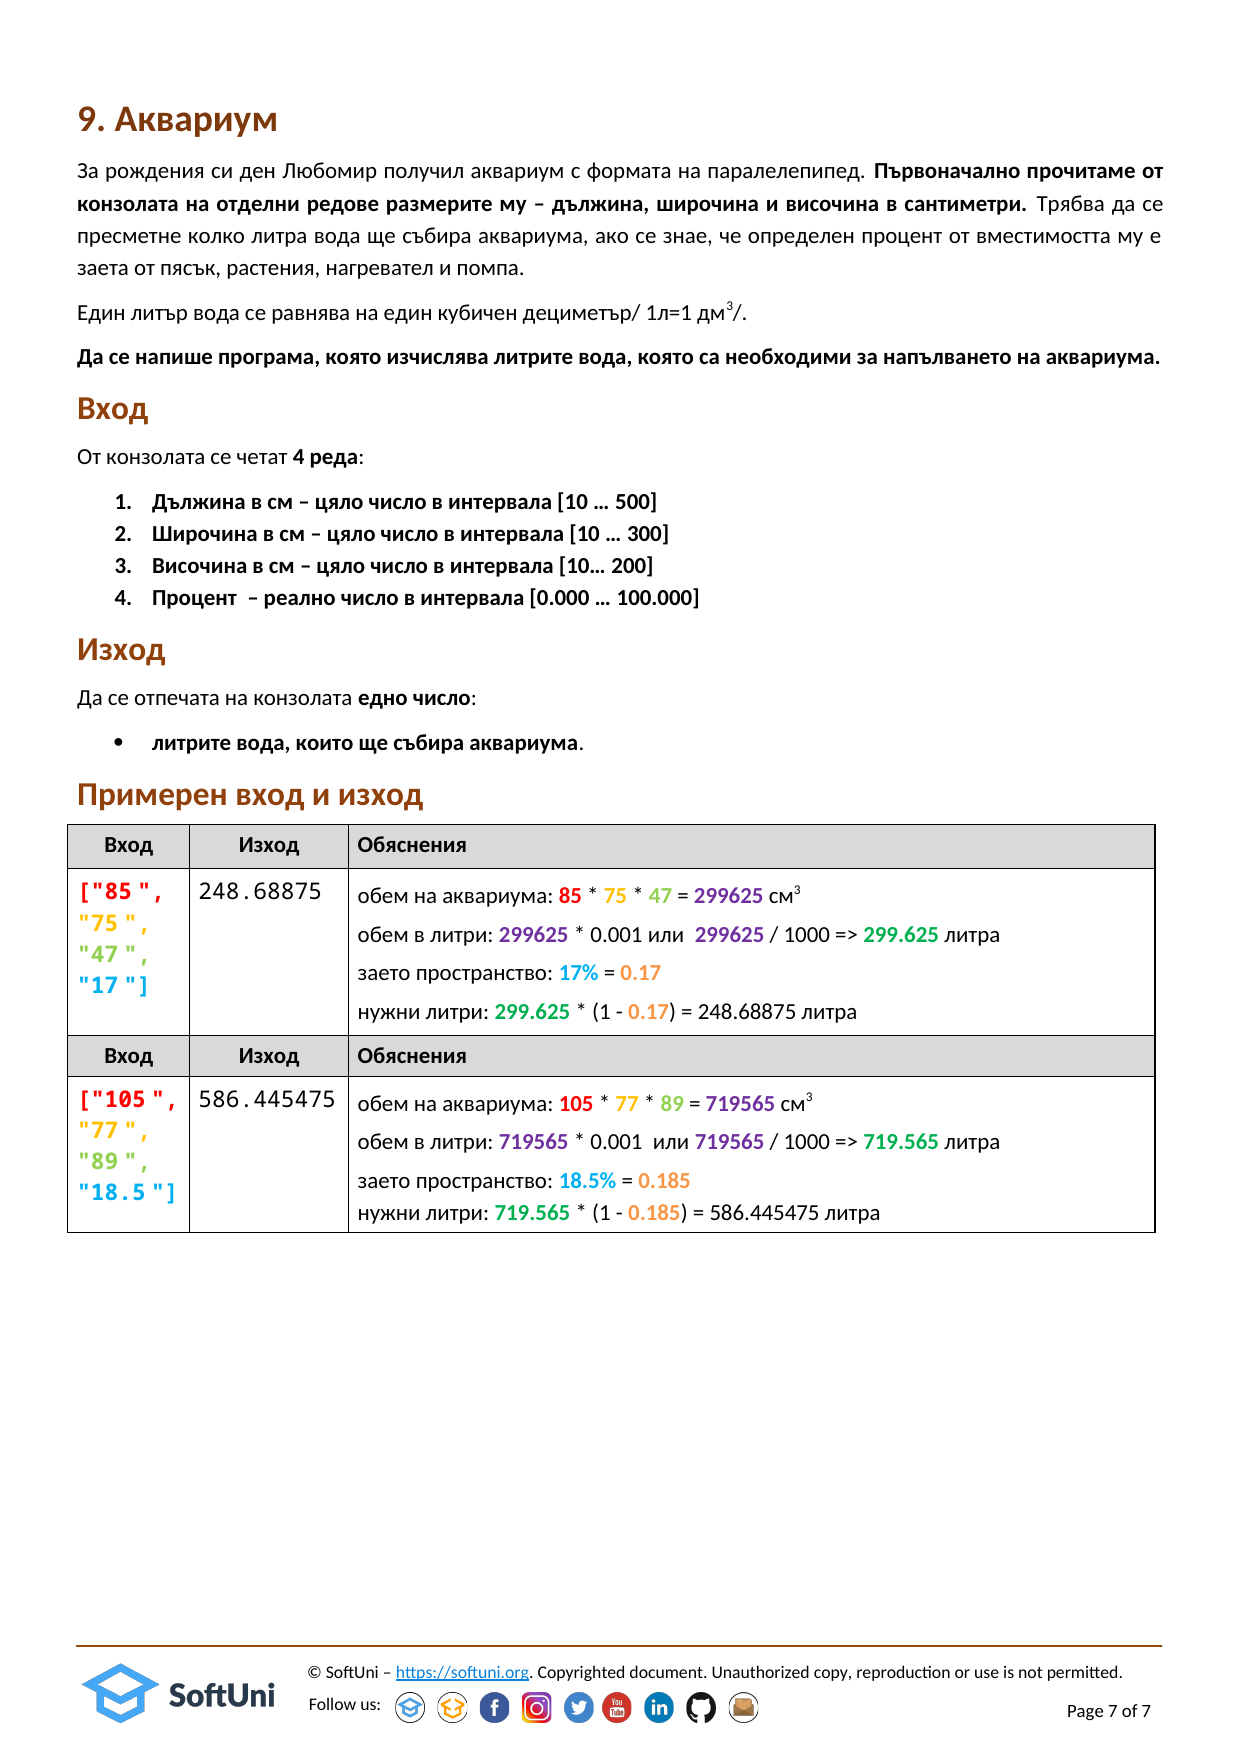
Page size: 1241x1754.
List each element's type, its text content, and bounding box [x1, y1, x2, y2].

text За рождения си ден Любомир получил аквариум с формата на паралелепипед. Първоначално прочитаме от конзолата на отделни редове размерите му – дължина, широчина и височина в сантиметри. Трябва да се пресметне колко литра вода ще събира аквариума, ако се знае, че определен процент от вместимостта му е заета от пясък, растения, нагревател и помпа. [77, 156, 1163, 281]
text Един литър вода се равнява на един кубичен дециметър/ 1л=1 дм3/. [77, 298, 1163, 326]
table_cell 586.445475 [190, 1077, 348, 1232]
picture [564, 1692, 594, 1723]
table_cell Вход [68, 1036, 189, 1076]
table_header Изход [190, 825, 348, 868]
list Височина в см – цяло число в интервала [10… 200] [114, 551, 1163, 579]
subtitle Изход [77, 628, 1163, 669]
text Да се напише програма, която изчислява литрите вода, която са необходими за напълването на аквариума. [77, 342, 1163, 370]
table_cell Обяснения [349, 1036, 1154, 1076]
table_cell ["85 ", "75 ", "47 ", "17 "] [68, 869, 189, 1035]
picture [437, 1692, 468, 1723]
table_header Вход [68, 825, 189, 868]
table_cell обем на аквариумa: 105 * 77 * 89 = 719565 см3 обем в литри: 719565 * 0.001 или 719565 / 1000 => 719.565 литра заето пространство: 18.5% = 0.185 нужни литри: 719.565 * (1 - 0.185) = 586.445475 литра [349, 1077, 1154, 1232]
subtitle Примерен вход и изход [77, 773, 1163, 813]
picture [728, 1692, 759, 1723]
picture [522, 1692, 552, 1723]
list Процент – реално число в интервала [0.000 … 100.000] [114, 583, 1163, 611]
table_cell 248.68875 [190, 869, 348, 1035]
table_cell обем на аквариумa: 85 * 75 * 47 = 299625 см3 обем в литри: 299625 * 0.001 или 299625 / 1000 => 299.625 литра заето пространство: 17% = 0.17 нужни литри: 299.625 * (1 - 0.17) = 248.68875 литра [349, 869, 1154, 1035]
picture [644, 1692, 653, 1701]
list Дължина в см – цяло число в интервала [10 … 500] [114, 487, 1163, 515]
table_cell Изход [190, 1036, 348, 1076]
list литрите вода, които ще събира аквариума. [114, 728, 1163, 756]
picture [75, 1658, 281, 1729]
picture [686, 1692, 716, 1723]
text От конзолата се четат 4 реда: [77, 442, 1163, 470]
picture [602, 1692, 632, 1723]
picture [665, 1714, 674, 1723]
picture [665, 1692, 674, 1701]
picture [395, 1692, 425, 1723]
picture [658, 1705, 667, 1714]
table_cell ["105 ", "77 ", "89 ", "18.5 "] [68, 1077, 189, 1232]
picture [644, 1714, 653, 1723]
table_header Обяснения [349, 825, 1154, 868]
subtitle Аквариум [77, 95, 1163, 141]
picture [479, 1692, 510, 1723]
text Да се отпечата на конзолата едно число: [77, 683, 1163, 711]
subtitle Вход [77, 387, 1163, 428]
list Широчина в см – цяло число в интервала [10 … 300] [114, 519, 1163, 547]
